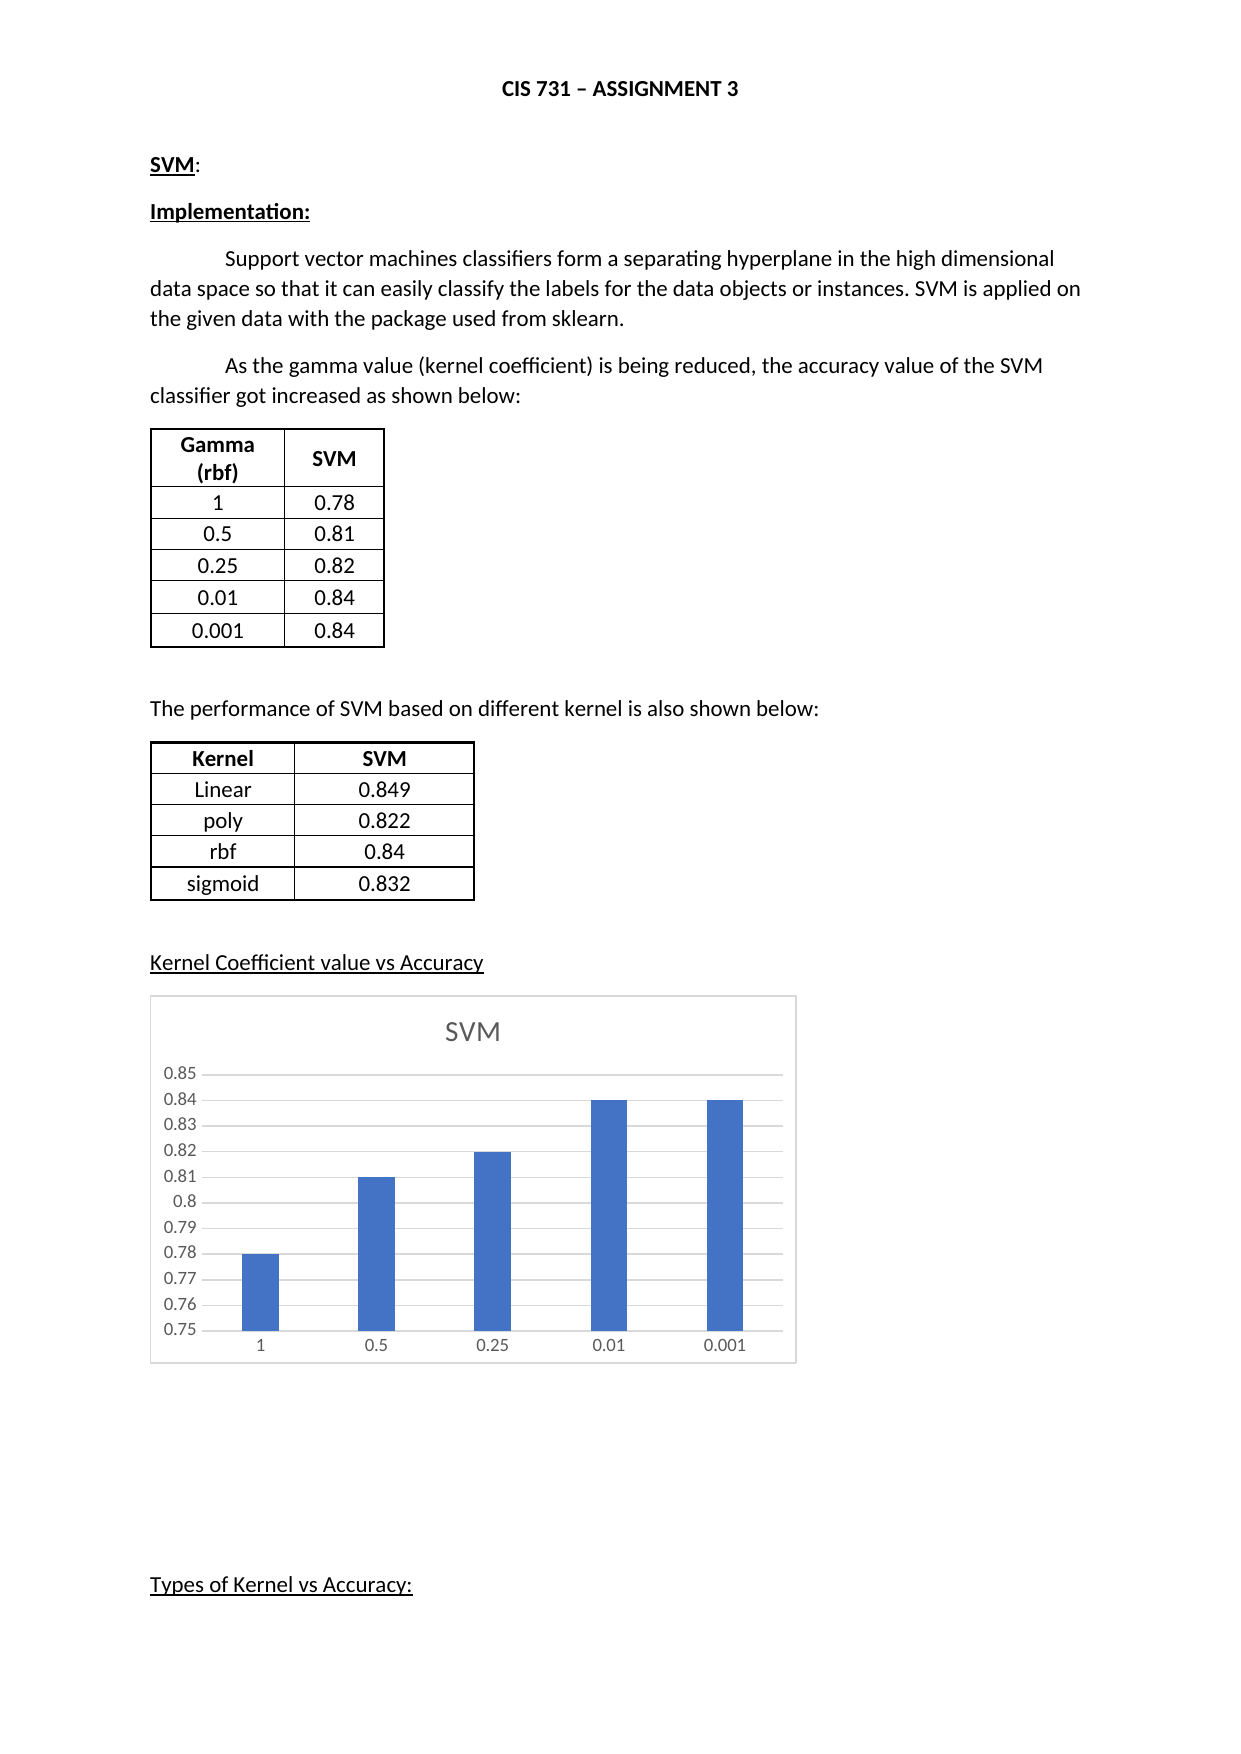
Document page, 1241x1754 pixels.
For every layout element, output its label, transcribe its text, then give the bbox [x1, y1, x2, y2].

table_cell 0.25 [152, 550, 284, 580]
text As the gamma value (kernel coefficient) is being reduced, the accuracy value of the SVM classifier got increased as shown below: [150, 351, 1090, 409]
table_cell 0.832 [295, 868, 473, 899]
table_header SVM [295, 744, 473, 773]
table_cell rbf [152, 836, 294, 866]
table_cell poly [152, 805, 294, 835]
table_cell 0.84 [295, 836, 473, 866]
text Types of Kernel vs Accuracy: [150, 1570, 1090, 1598]
table_header SVM [285, 430, 383, 486]
table_cell 0.84 [285, 614, 383, 646]
text Kernel Coefficient value vs Accuracy [150, 948, 1090, 976]
table_cell 0.84 [285, 581, 383, 613]
text Implementation: [150, 197, 1090, 225]
table_header Kernel [152, 744, 294, 773]
table_cell 0.849 [295, 774, 473, 804]
table_cell 0.81 [285, 519, 383, 549]
text Support vector machines classifiers form a separating hyperplane in the high dimensional data space so that it can easily classify the labels for the data objects or instances. SVM is applied on the given data with the package used from sklearn. [150, 244, 1090, 332]
table_cell 0.5 [152, 519, 284, 549]
table_cell 1 [152, 487, 284, 517]
table_cell 0.001 [152, 614, 284, 646]
table_header Gamma (rbf) [152, 430, 284, 486]
table_cell Linear [152, 774, 294, 804]
table_cell 0.01 [152, 581, 284, 613]
text SVM: [150, 150, 1090, 178]
table_cell 0.78 [285, 487, 383, 517]
table_cell 0.82 [285, 550, 383, 580]
text The performance of SVM based on different kernel is also shown below: [150, 694, 1090, 723]
table_cell 0.822 [295, 805, 473, 835]
table_cell sigmoid [152, 868, 294, 899]
